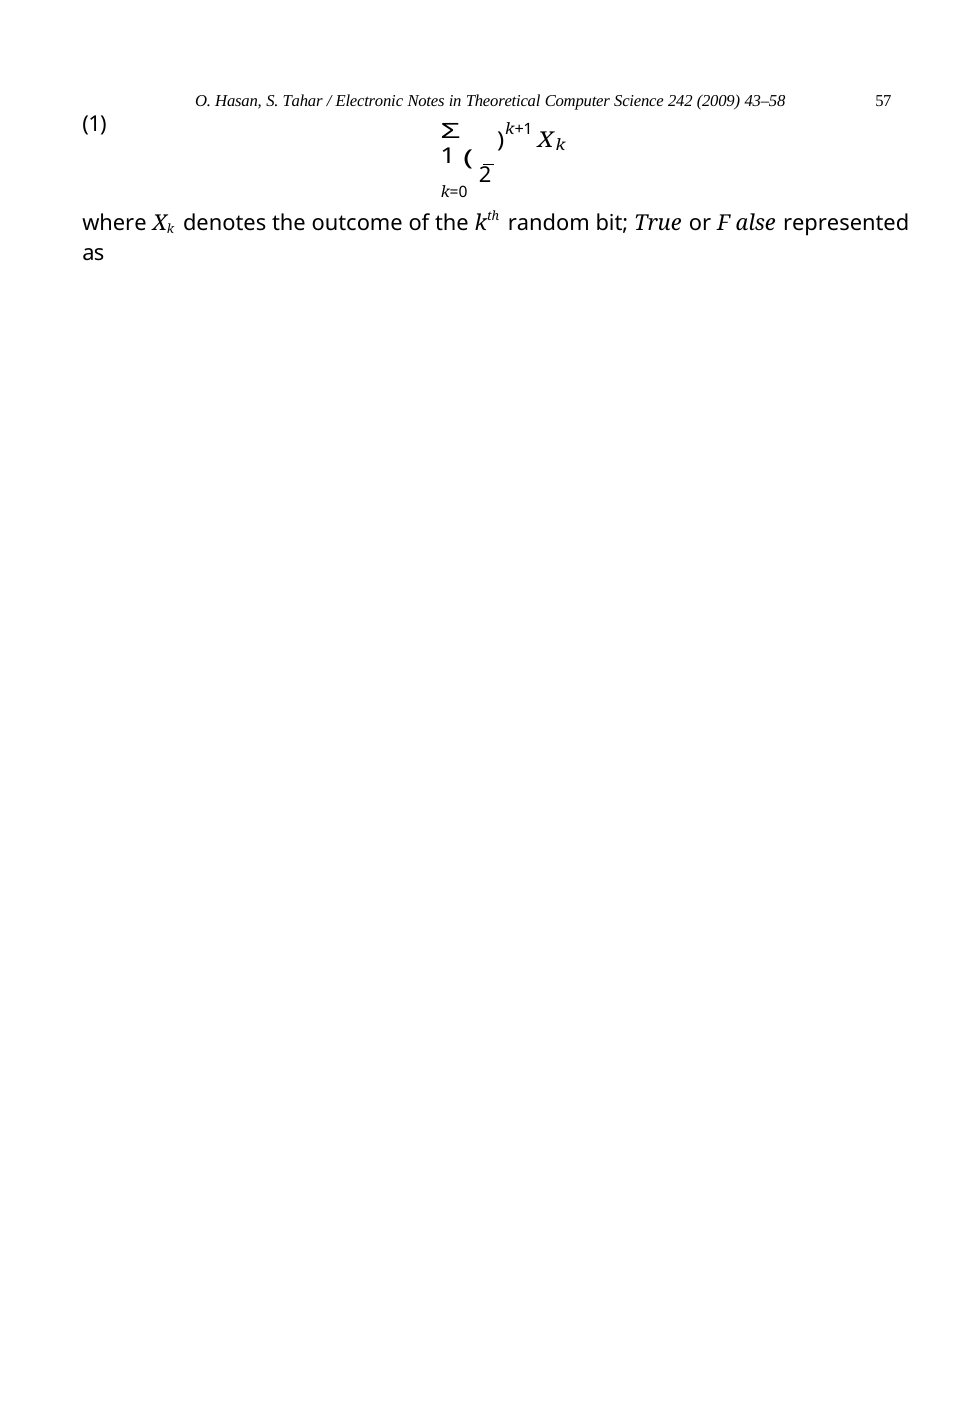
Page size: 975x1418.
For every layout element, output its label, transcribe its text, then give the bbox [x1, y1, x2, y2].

text Σ( 1 [440, 108, 494, 170]
text where Xk denotes the outcome of the kth random bit; True or F alse represented as [82, 207, 910, 267]
text (1) [82, 108, 114, 138]
text k+1 [505, 119, 910, 138]
text k [555, 138, 910, 153]
text k=0 2 [441, 170, 494, 204]
